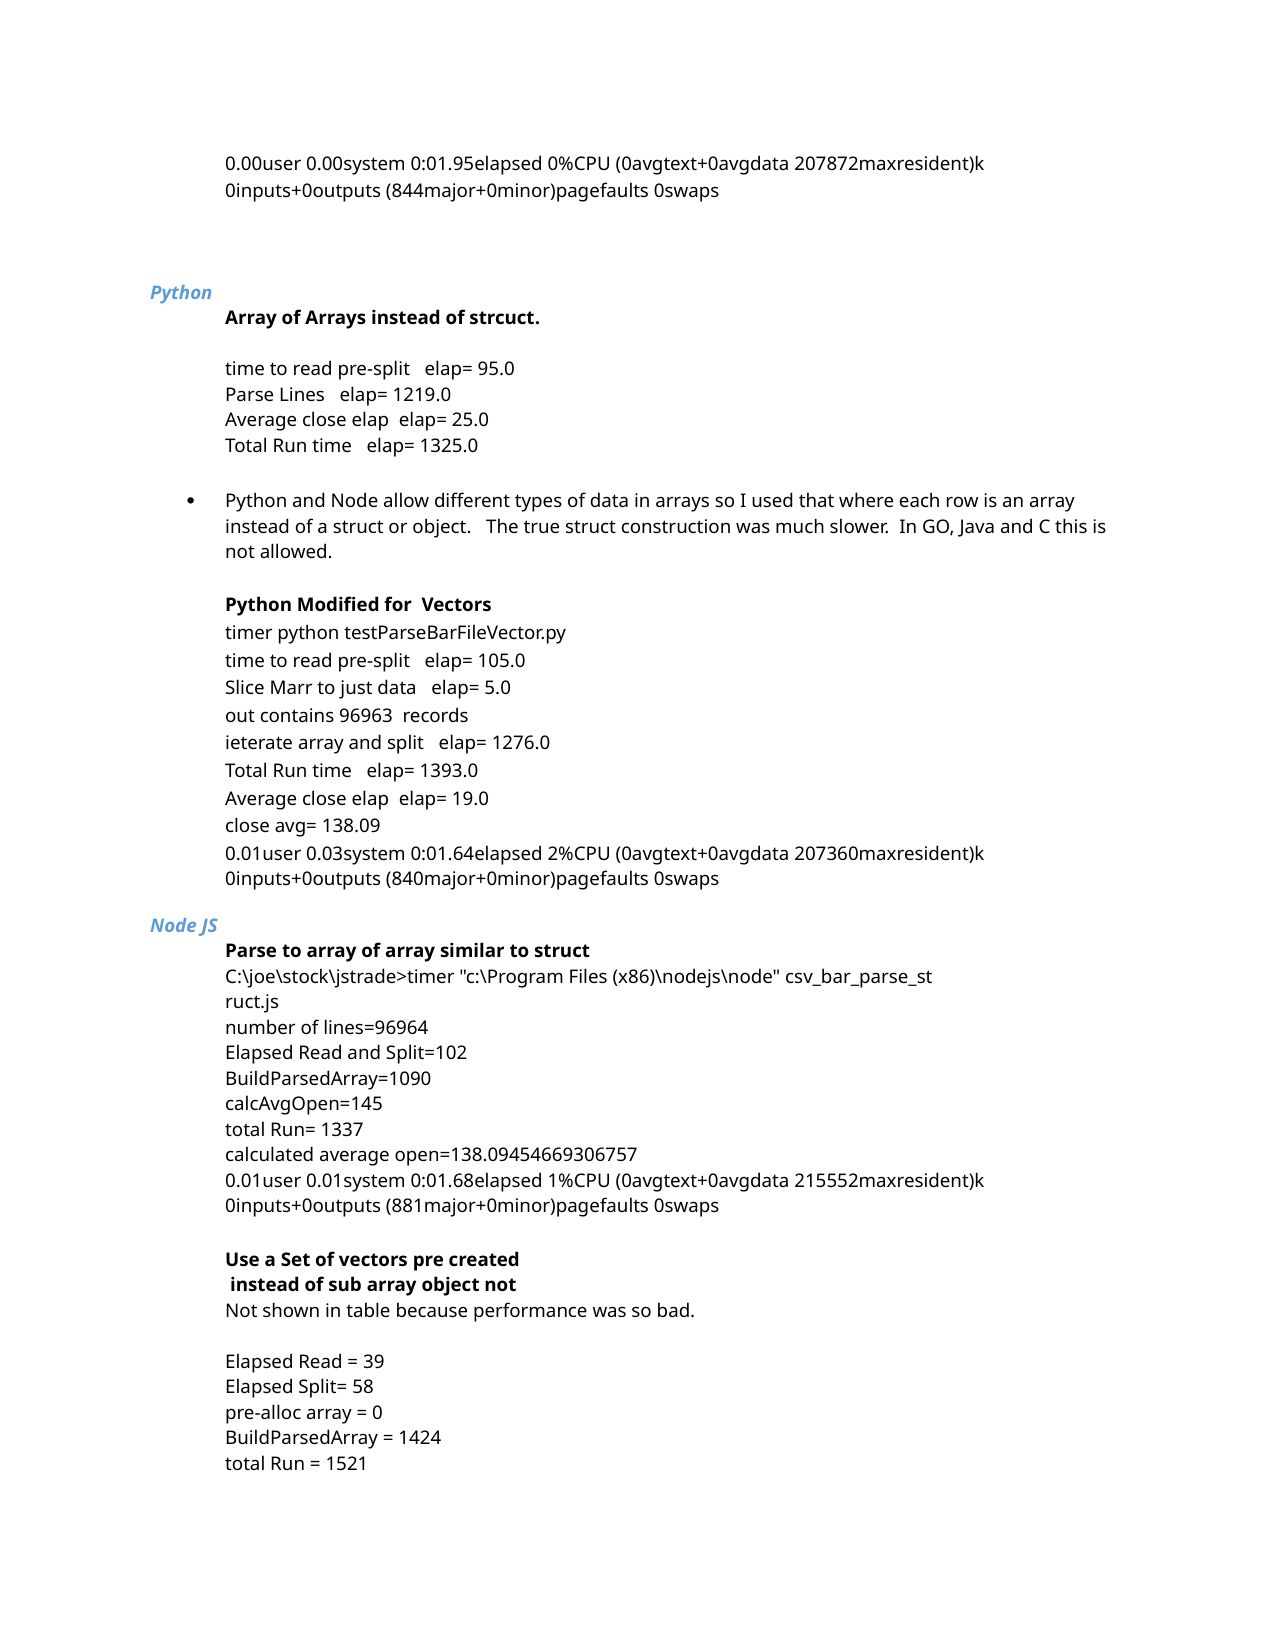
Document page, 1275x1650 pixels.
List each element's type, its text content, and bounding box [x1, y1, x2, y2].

text C:\joe\stock\jstrade>timer "c:\Program Files (x86)\nodejs\node" csv_bar_parse_st [225, 963, 1125, 988]
text ruct.js [225, 988, 1125, 1014]
text Slice Marr to just data elap= 5.0 [225, 674, 1125, 700]
text timer python testParseBarFileVector.py [225, 619, 1125, 645]
text total Run= 1337 [225, 1116, 1125, 1142]
text pre-alloc array = 0 [225, 1399, 1125, 1424]
text Elapsed Read = 39 [225, 1348, 1125, 1373]
text instead of sub array object not [225, 1271, 1125, 1297]
text 0inputs+0outputs (844major+0minor)pagefaults 0swaps [225, 178, 1125, 203]
text Parse to array of array similar to struct [225, 937, 1125, 963]
subtitle Python [150, 279, 1125, 305]
text time to read pre-split elap= 95.0 [225, 356, 1125, 381]
text Use a Set of vectors pre created [225, 1246, 1125, 1271]
text Average close elap elap= 25.0 [225, 407, 1125, 432]
list Python and Node allow different types of data in arrays so I used that where each row is an array instead of a struct or object. The true struct construction was much slower. In GO, Java and C this is not allowed. [187, 487, 1125, 564]
text Elapsed Read and Split=102 [225, 1039, 1125, 1065]
text 0inputs+0outputs (881major+0minor)pagefaults 0swaps [225, 1193, 1125, 1218]
text time to read pre-split elap= 105.0 [225, 647, 1125, 672]
text ieterate array and split elap= 1276.0 [225, 730, 1125, 755]
text Not shown in table because performance was so bad. [225, 1297, 1125, 1322]
text 0.01user 0.03system 0:01.64elapsed 2%CPU (0avgtext+0avgdata 207360maxresident)k 0inputs+0outputs (840major+0minor)pagefaults 0swaps [225, 840, 1125, 891]
text Total Run time elap= 1325.0 [225, 432, 1125, 458]
text Parse Lines elap= 1219.0 [225, 381, 1125, 407]
text calcAvgOpen=145 [225, 1091, 1125, 1116]
text total Run = 1521 [225, 1450, 1125, 1476]
text calculated average open=138.09454669306757 [225, 1142, 1125, 1167]
text BuildParsedArray = 1424 [225, 1424, 1125, 1450]
text out contains 96963 records [225, 702, 1125, 728]
text close avg= 138.09 [225, 812, 1125, 838]
text Total Run time elap= 1393.0 [225, 757, 1125, 783]
text number of lines=96964 [225, 1014, 1125, 1039]
subtitle Node JS [150, 912, 1125, 937]
text Array of Arrays instead of strcuct. [225, 305, 1125, 330]
text Elapsed Split= 58 [225, 1373, 1125, 1399]
text BuildParsedArray=1090 [225, 1065, 1125, 1091]
text Python Modified for Vectors [225, 592, 1125, 617]
text Average close elap elap= 19.0 [225, 785, 1125, 810]
text 0.01user 0.01system 0:01.68elapsed 1%CPU (0avgtext+0avgdata 215552maxresident)k [225, 1167, 1125, 1193]
text 0.00user 0.00system 0:01.95elapsed 0%CPU (0avgtext+0avgdata 207872maxresident)k [225, 150, 1125, 176]
